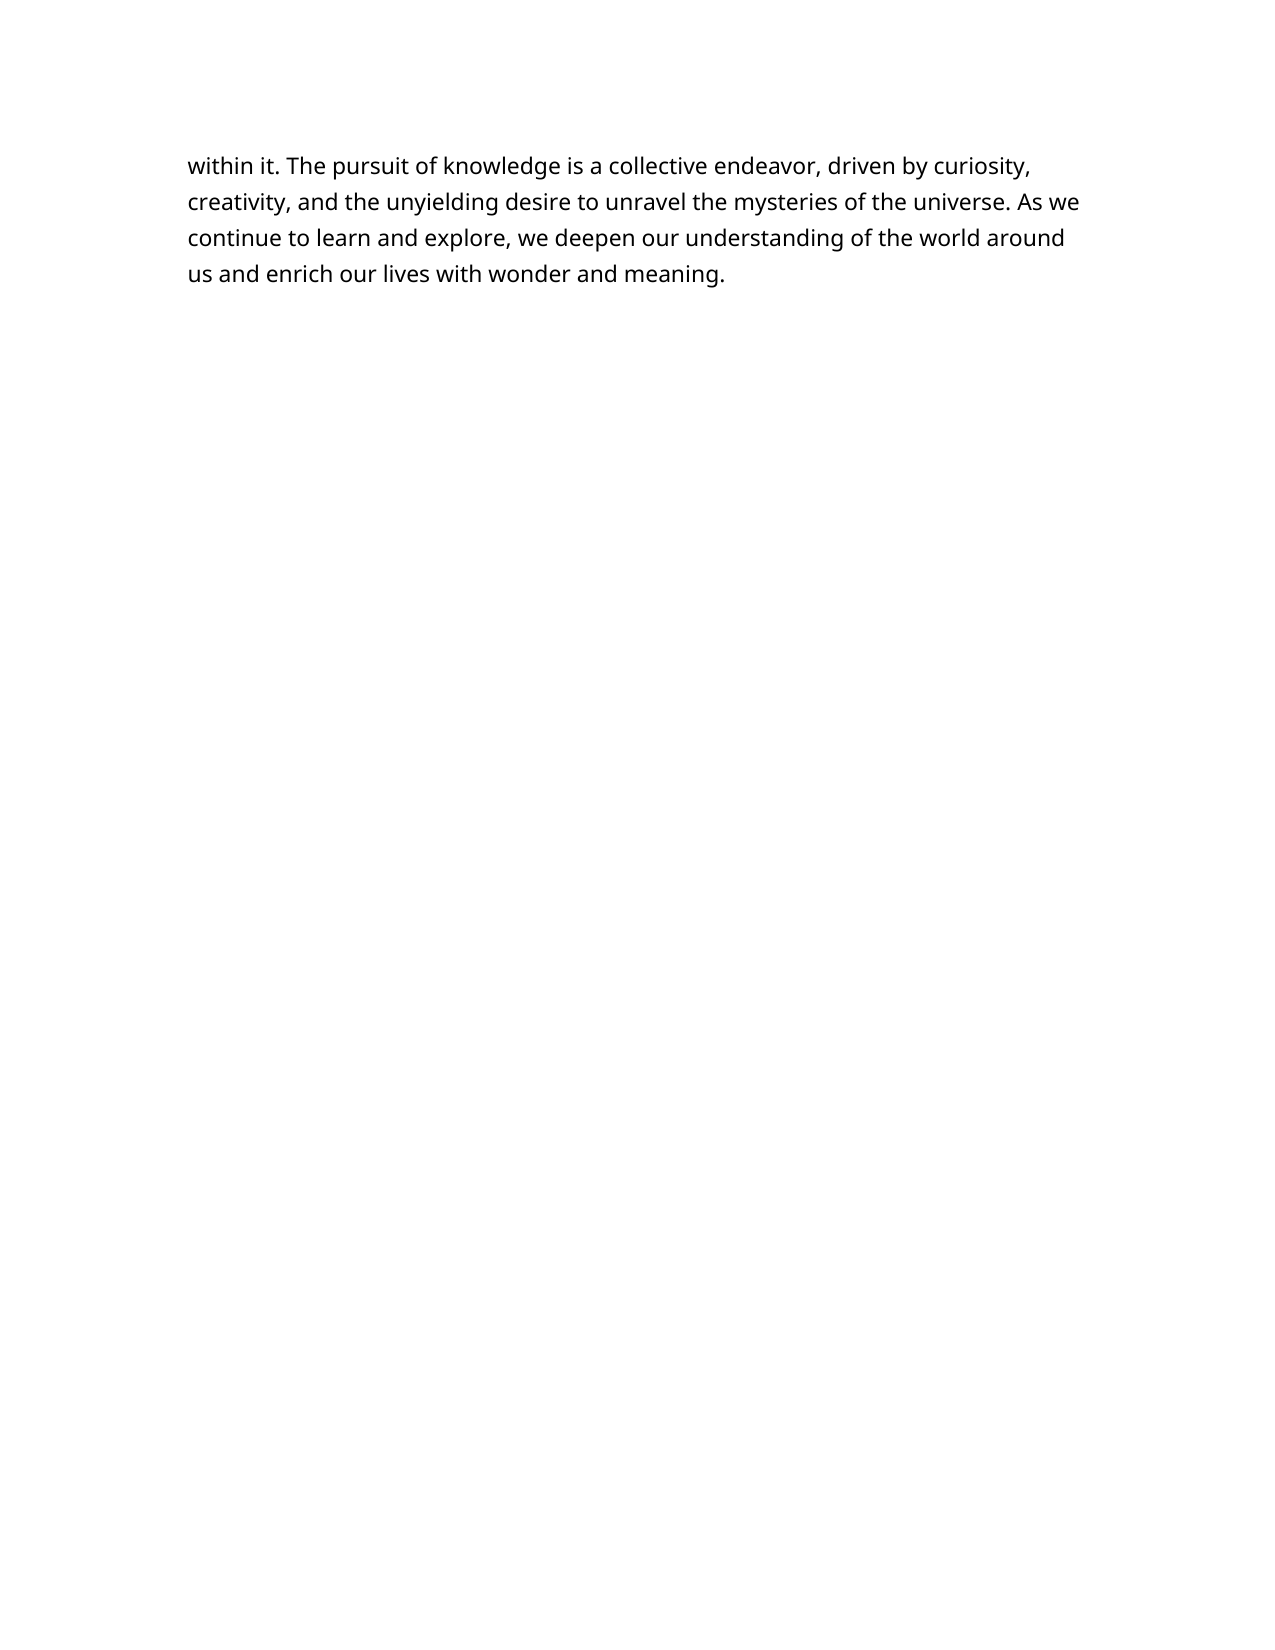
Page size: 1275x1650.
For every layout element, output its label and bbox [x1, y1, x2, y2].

text [187, 150, 1087, 289]
